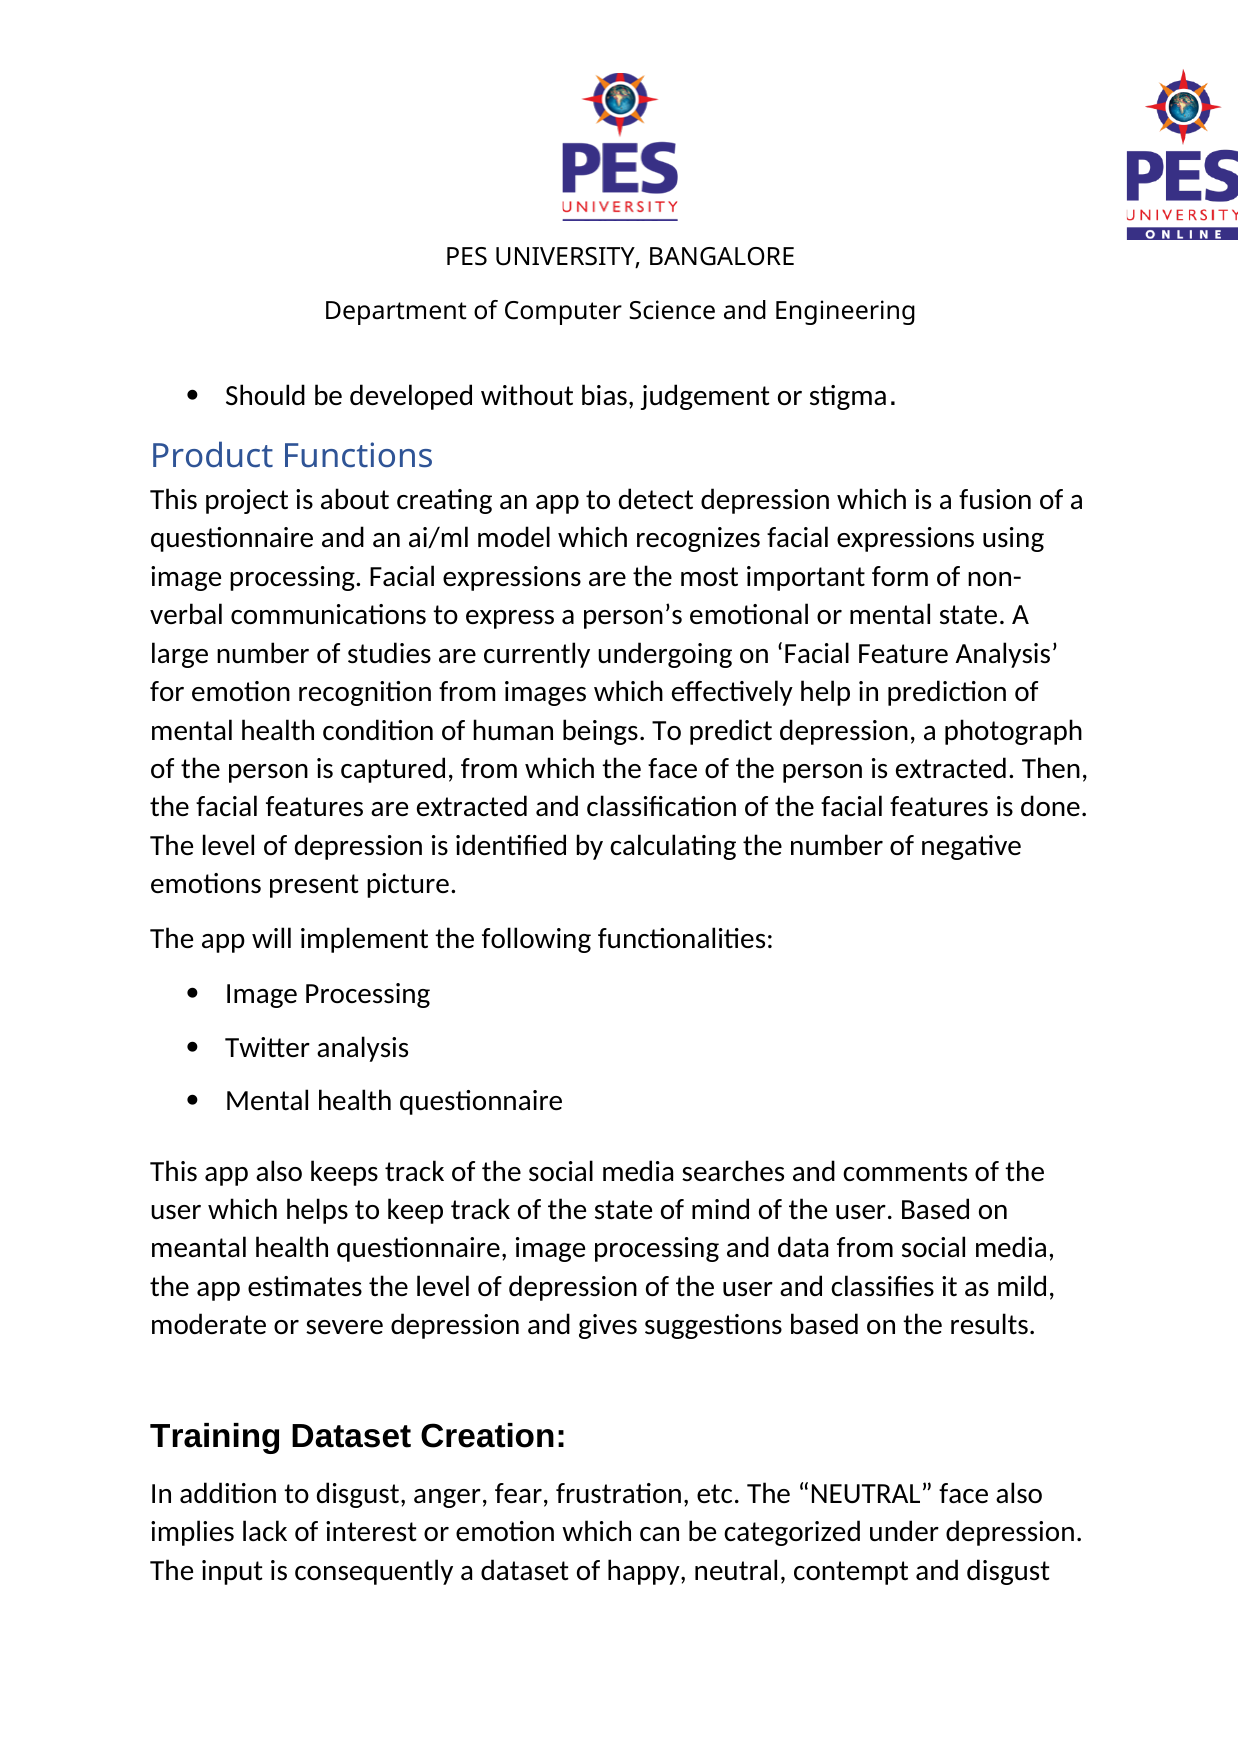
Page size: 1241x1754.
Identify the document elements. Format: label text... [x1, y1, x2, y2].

list Should be developed without bias, judgement or stigma. [187, 374, 1090, 412]
text This project is about creating an app to detect depression which is a fusion of a questionnaire and an ai/ml model which recognizes facial expressions using image processing. Facial expressions are the most important form of non-verbal communications to express a person’s emotional or mental state. A large number of studies are currently undergoing on ‘Facial Feature Analysis’ for emotion recognition from images which effectively help in prediction of mental health condition of human beings. To predict depression, a photograph of the person is captured, from which the face of the person is extracted. Then, the facial features are extracted and classification of the facial features is done. The level of depression is identified by calculating the number of negative emotions present picture. [150, 481, 1090, 901]
picture [1125, 68, 1238, 238]
text This app also keeps track of the social media searches and comments of the user which helps to keep track of the state of mind of the user. Based on meantal health questionnaire, image processing and data from social media, the app estimates the level of depression of the user and classifies it as mild, moderate or severe depression and gives suggestions based on the results. [150, 1153, 1090, 1342]
subtitle Product Functions [150, 432, 1090, 477]
text The app will implement the following functionalities: [150, 921, 1090, 956]
picture [562, 73, 678, 221]
list Twitter analysis [187, 1029, 1090, 1065]
list Image Processing [187, 976, 1090, 1011]
list Mental health questionnaire [187, 1082, 1090, 1118]
text Training Dataset Creation: [150, 1417, 1090, 1455]
